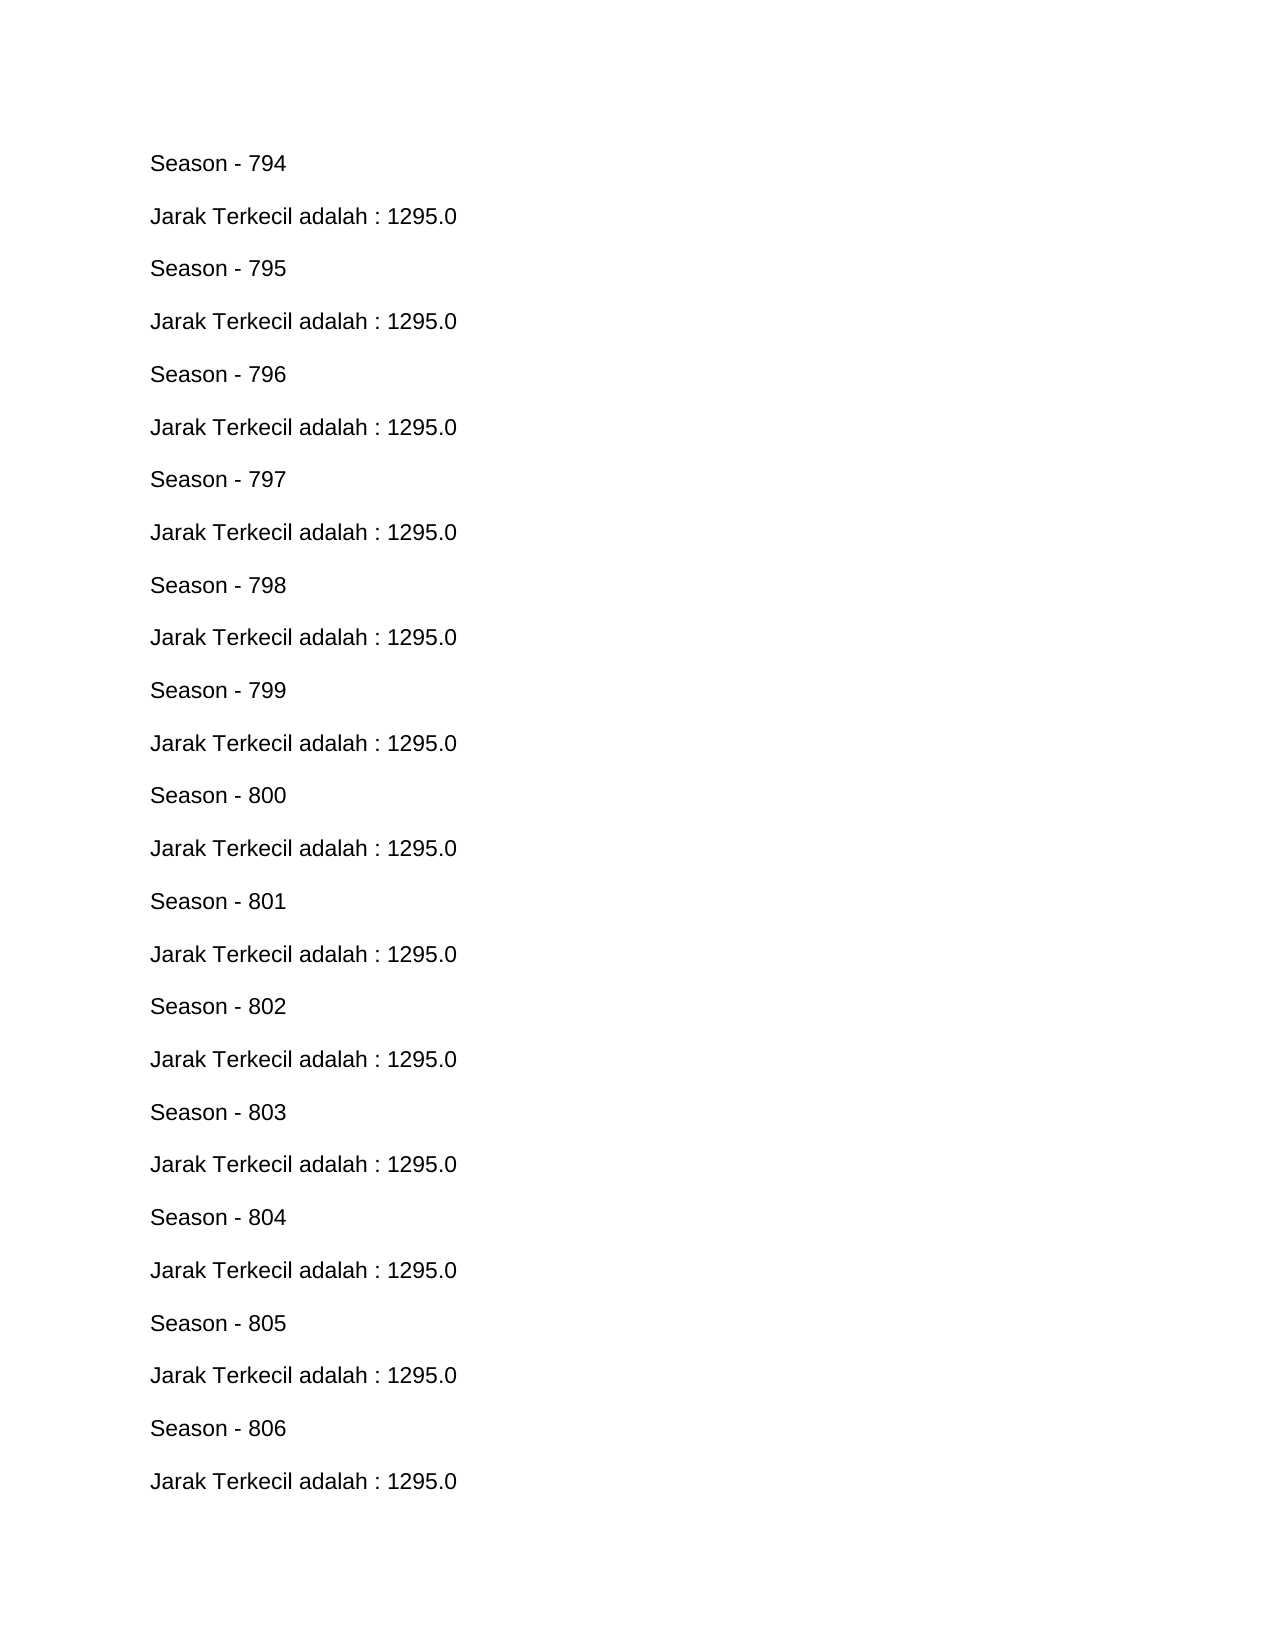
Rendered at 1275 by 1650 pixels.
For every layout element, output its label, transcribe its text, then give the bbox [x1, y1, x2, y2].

text Season - 797 [150, 466, 1125, 493]
text Jarak Terkecil adalah : 1295.0 [150, 1257, 1125, 1283]
text Season - 806 [150, 1415, 1125, 1441]
text Jarak Terkecil adalah : 1295.0 [150, 308, 1125, 334]
text Season - 798 [150, 572, 1125, 598]
text Jarak Terkecil adalah : 1295.0 [150, 835, 1125, 862]
text Jarak Terkecil adalah : 1295.0 [150, 624, 1125, 651]
text Jarak Terkecil adalah : 1295.0 [150, 1362, 1125, 1389]
text Season - 803 [150, 1099, 1125, 1125]
text Season - 796 [150, 361, 1125, 387]
text Jarak Terkecil adalah : 1295.0 [150, 519, 1125, 545]
text Season - 800 [150, 782, 1125, 809]
text Jarak Terkecil adalah : 1295.0 [150, 1468, 1125, 1494]
text Jarak Terkecil adalah : 1295.0 [150, 203, 1125, 229]
text Jarak Terkecil adalah : 1295.0 [150, 1046, 1125, 1072]
text Jarak Terkecil adalah : 1295.0 [150, 413, 1125, 440]
text Season - 794 [150, 150, 1125, 176]
text Jarak Terkecil adalah : 1295.0 [150, 730, 1125, 756]
text Season - 801 [150, 888, 1125, 914]
text Season - 805 [150, 1309, 1125, 1336]
text Season - 799 [150, 677, 1125, 703]
text Season - 802 [150, 993, 1125, 1020]
text Season - 804 [150, 1204, 1125, 1231]
text Jarak Terkecil adalah : 1295.0 [150, 1151, 1125, 1178]
text Season - 795 [150, 255, 1125, 282]
text Jarak Terkecil adalah : 1295.0 [150, 941, 1125, 967]
